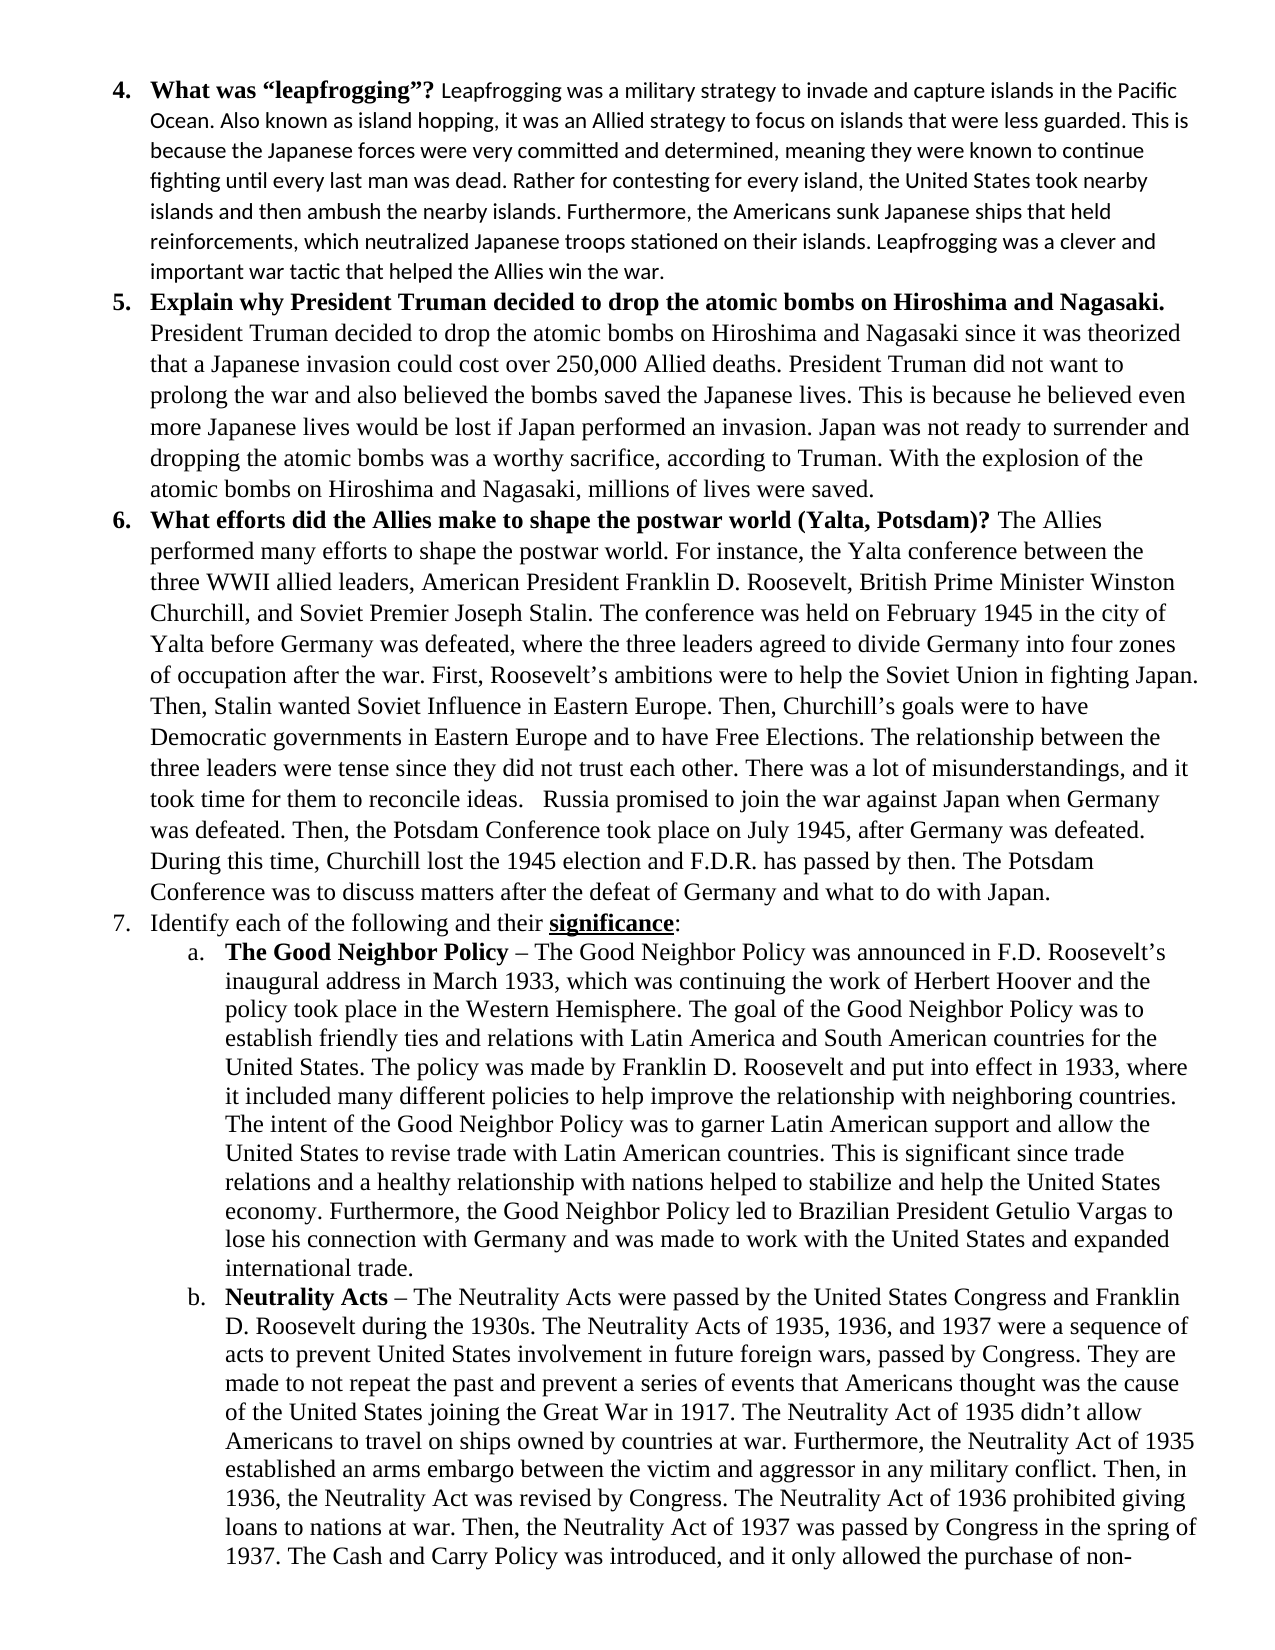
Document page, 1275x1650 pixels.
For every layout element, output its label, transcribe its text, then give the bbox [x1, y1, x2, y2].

list Explain why President Truman decided to drop the atomic bombs on Hiroshima and Nagasaki. President Truman decided to drop the atomic bombs on Hiroshima and Nagasaki since it was theorized that a Japanese invasion could cost over 250,000 Allied deaths. President Truman did not want to prolong the war and also believed the bombs saved the Japanese lives. This is because he believed even more Japanese lives would be lost if Japan performed an invasion. Japan was not ready to surrender and dropping the atomic bombs was a worthy sacrifice, according to Truman. With the explosion of the atomic bombs on Hiroshima and Nagasaki, millions of lives were saved. [112, 287, 1200, 502]
list Identify each of the following and their significance: [112, 908, 1200, 937]
list What was “leapfrogging”? Leapfrogging was a military strategy to invade and capture islands in the Pacific Ocean. Also known as island hopping, it was an Allied strategy to focus on islands that were less guarded. This is because the Japanese forces were very committed and determined, meaning they were known to continue fighting until every last man was dead. Rather for contesting for every island, the United States took nearby islands and then ambush the nearby islands. Furthermore, the Americans sunk Japanese ships that held reinforcements, which neutralized Japanese troops stationed on their islands. Leapfrogging was a clever and important war tactic that helped the Allies win the war. [112, 75, 1200, 285]
list The Good Neighbor Policy – The Good Neighbor Policy was announced in F.D. Roosevelt’s inaugural address in March 1933, which was continuing the work of Herbert Hoover and the policy took place in the Western Hemisphere. The goal of the Good Neighbor Policy was to establish friendly ties and relations with Latin America and South American countries for the United States. The policy was made by Franklin D. Roosevelt and put into effect in 1933, where it included many different policies to help improve the relationship with neighboring countries. The intent of the Good Neighbor Policy was to garner Latin American support and allow the United States to revise trade with Latin American countries. This is significant since trade relations and a healthy relationship with nations helped to stabilize and help the United States economy. Furthermore, the Good Neighbor Policy led to Brazilian President Getulio Vargas to lose his connection with Germany and was made to work with the United States and expanded international trade. [187, 937, 1200, 1282]
list What efforts did the Allies make to shape the postwar world (Yalta, Potsdam)? The Allies performed many efforts to shape the postwar world. For instance, the Yalta conference between the three WWII allied leaders, American President Franklin D. Roosevelt, British Prime Minister Winston Churchill, and Soviet Premier Joseph Stalin. The conference was held on February 1945 in the city of Yalta before Germany was defeated, where the three leaders agreed to divide Germany into four zones of occupation after the war. First, Roosevelt’s ambitions were to help the Soviet Union in fighting Japan. Then, Stalin wanted Soviet Influence in Eastern Europe. Then, Churchill’s goals were to have Democratic governments in Eastern Europe and to have Free Elections. The relationship between the three leaders were tense since they did not trust each other. There was a lot of misunderstandings, and it took time for them to reconcile ideas. Russia promised to join the war against Japan when Germany was defeated. Then, the Potsdam Conference took place on July 1945, after Germany was defeated. During this time, Churchill lost the 1945 election and F.D.R. has passed by then. The Potsdam Conference was to discuss matters after the defeat of Germany and what to do with Japan. [112, 505, 1200, 906]
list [187, 1282, 1200, 1569]
